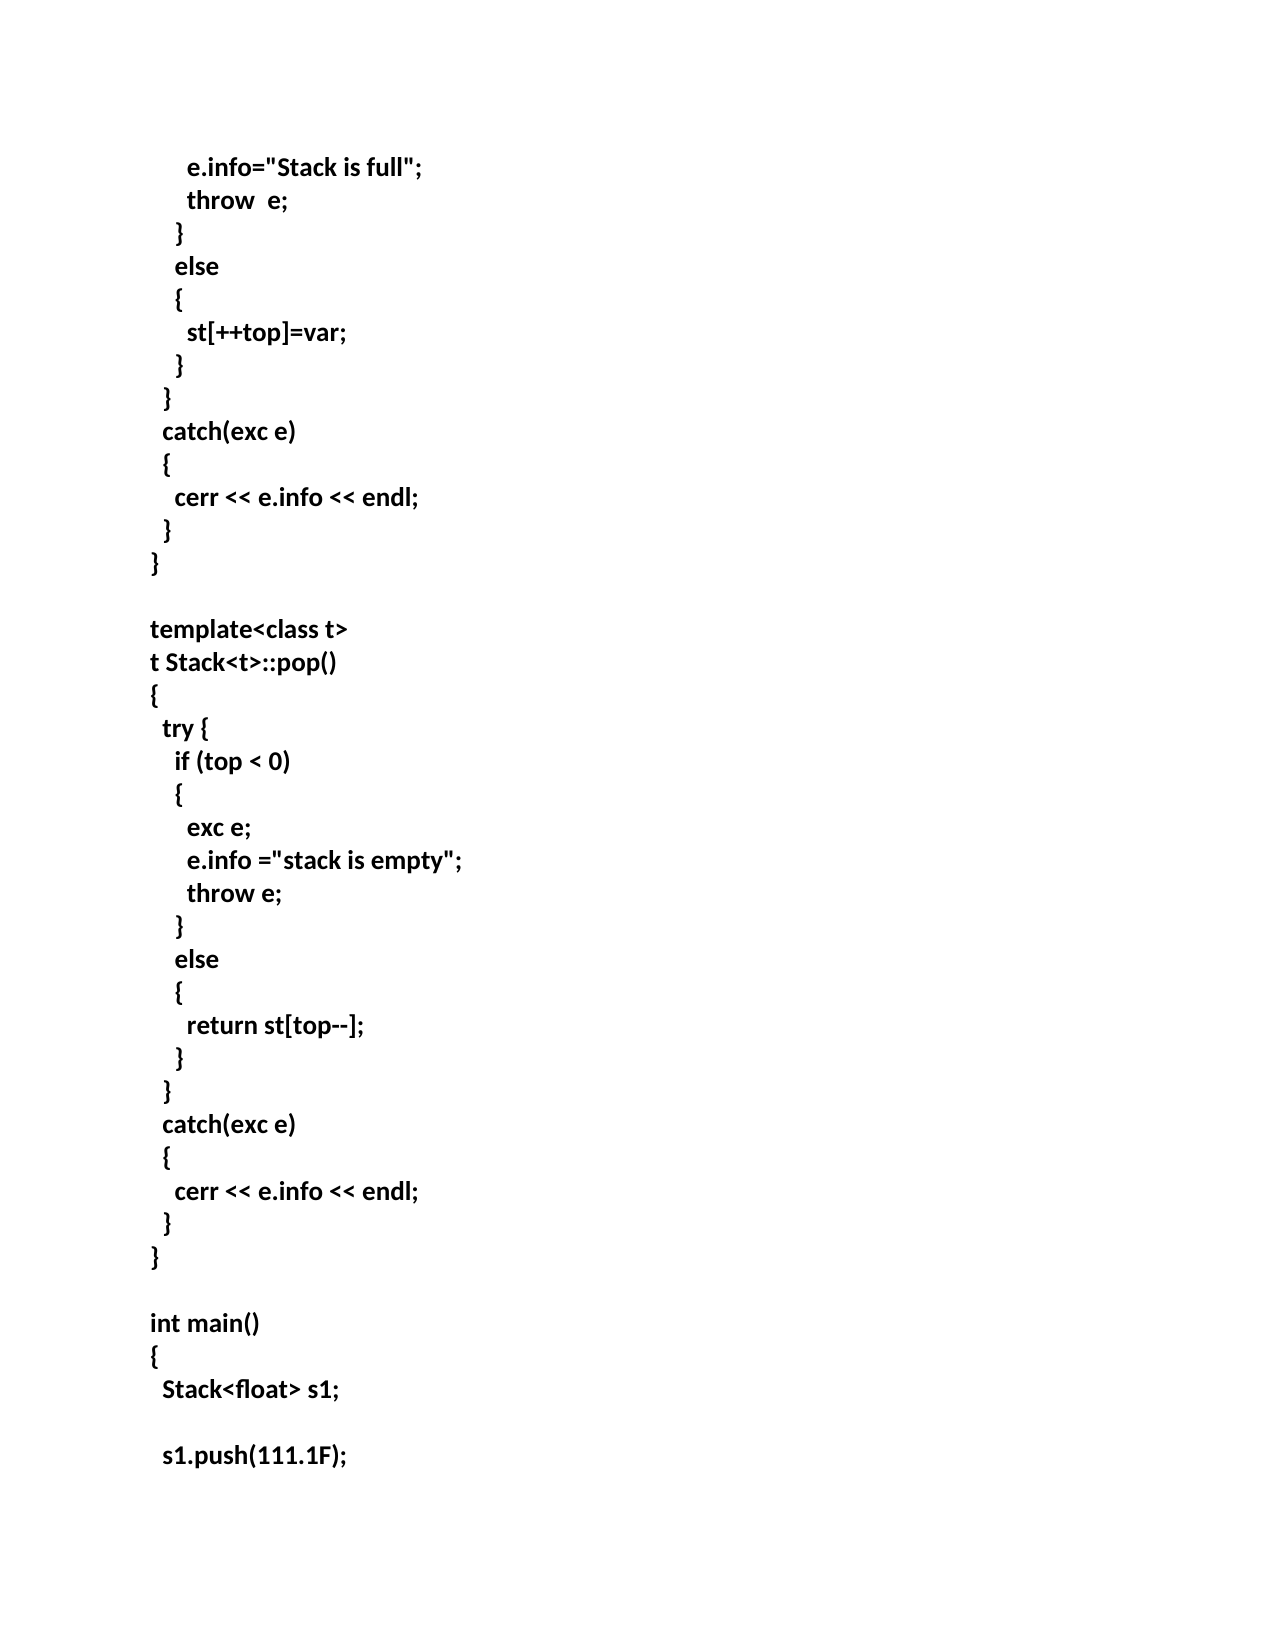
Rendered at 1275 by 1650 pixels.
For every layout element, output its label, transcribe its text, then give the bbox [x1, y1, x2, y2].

text throw e; [150, 876, 1125, 909]
text { [150, 282, 1125, 315]
text cerr << e.info << endl; [150, 480, 1125, 513]
text { [150, 777, 1125, 810]
text } [150, 513, 1125, 546]
text } [150, 1074, 1125, 1108]
text { [150, 678, 1125, 711]
text int main() [150, 1306, 1125, 1339]
text st[++top]=var; [150, 315, 1125, 348]
text cerr << e.info << endl; [150, 1174, 1125, 1207]
text catch(exc e) [150, 1108, 1125, 1141]
text } [150, 381, 1125, 414]
text t Stack<t>::pop() [150, 645, 1125, 678]
text s1.push(111.1F); [150, 1438, 1125, 1471]
text { [150, 976, 1125, 1008]
text return st[top--]; [150, 1008, 1125, 1042]
text } [150, 348, 1125, 381]
text Stack<float> s1; [150, 1372, 1125, 1405]
text else [150, 249, 1125, 282]
text e.info ="stack is empty"; [150, 843, 1125, 876]
text try { [150, 711, 1125, 744]
text else [150, 942, 1125, 976]
text { [150, 447, 1125, 480]
text } [150, 1042, 1125, 1074]
text } [150, 216, 1125, 249]
text } [150, 546, 1125, 579]
text { [150, 1141, 1125, 1174]
text } [150, 909, 1125, 942]
text if (top < 0) [150, 744, 1125, 777]
text throw e; [150, 183, 1125, 216]
text template<class t> [150, 612, 1125, 645]
text exc e; [150, 810, 1125, 843]
text } [150, 1207, 1125, 1240]
text { [150, 1339, 1125, 1372]
text catch(exc e) [150, 414, 1125, 447]
text } [150, 1240, 1125, 1273]
text e.info="Stack is full"; [150, 150, 1125, 183]
